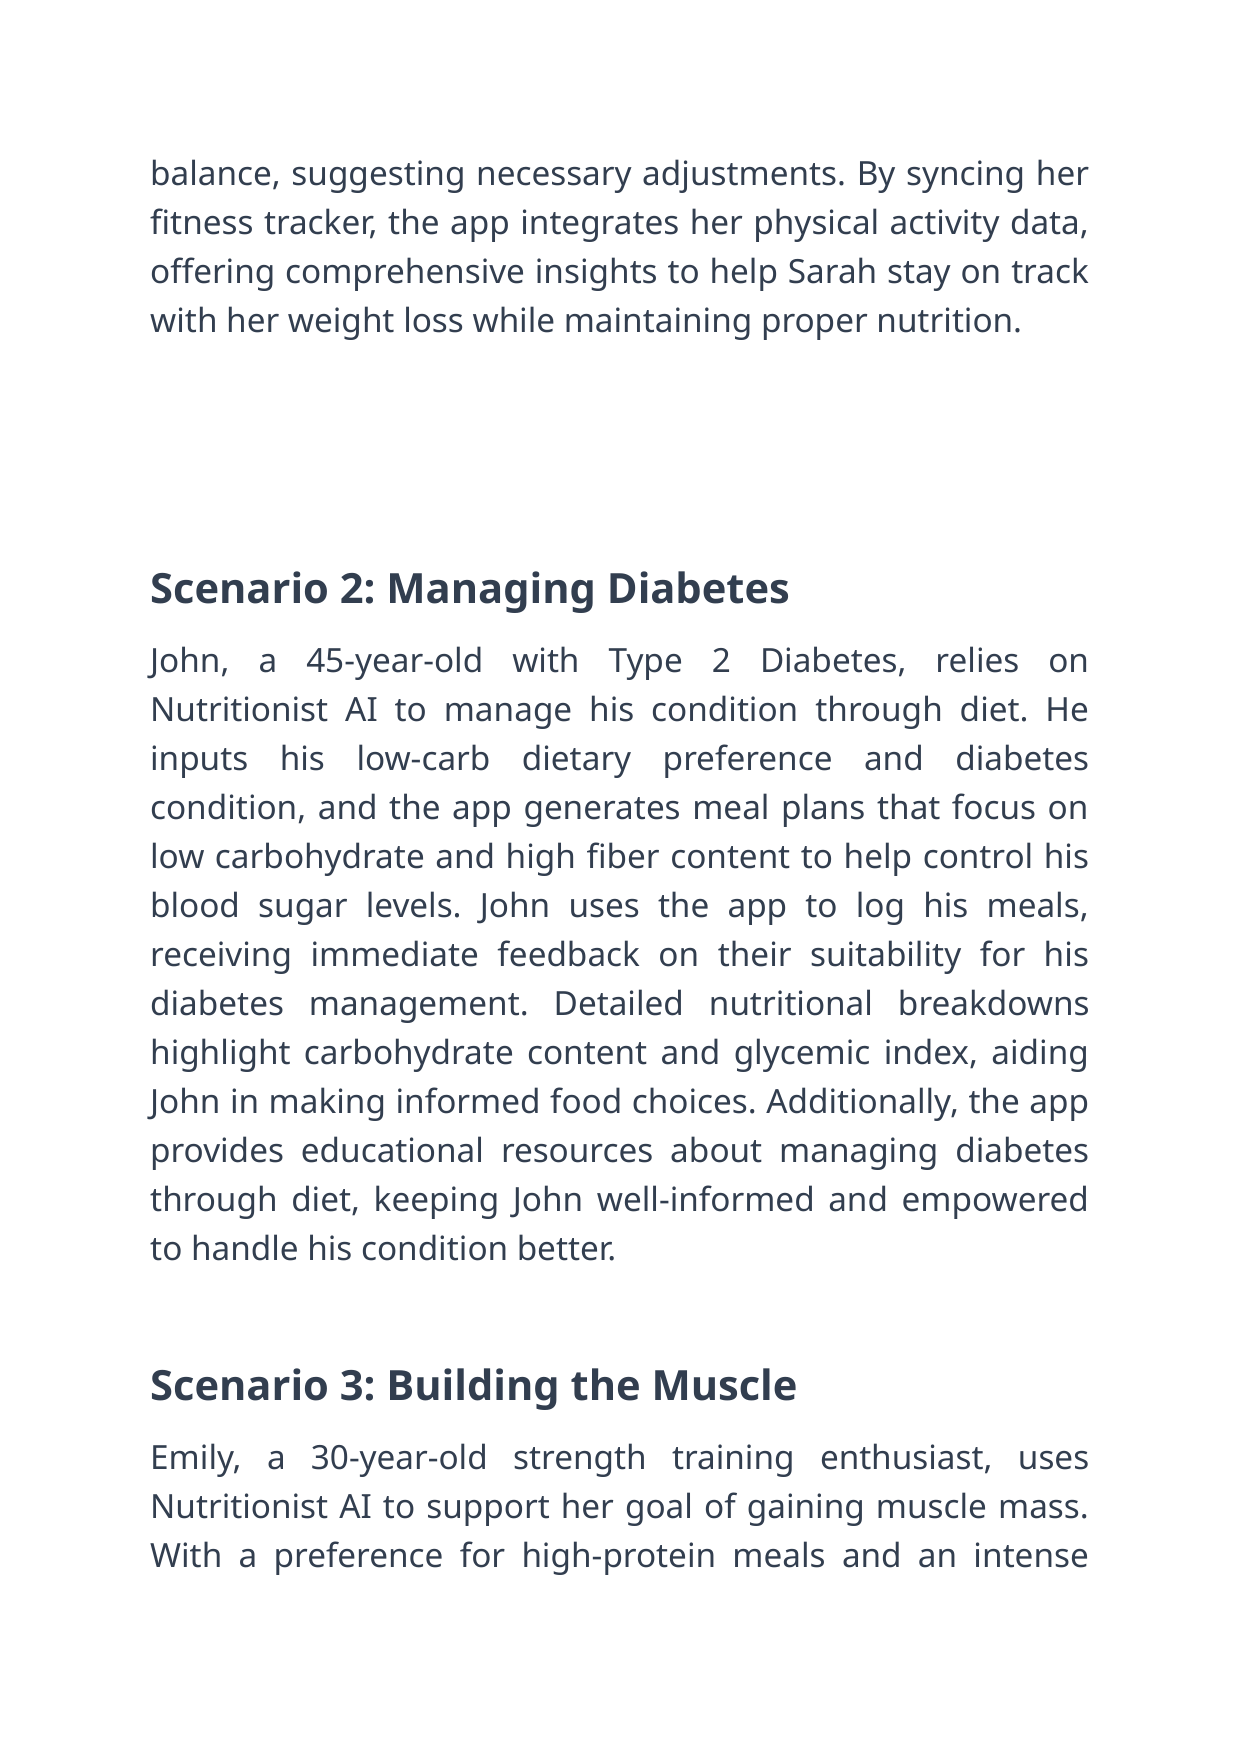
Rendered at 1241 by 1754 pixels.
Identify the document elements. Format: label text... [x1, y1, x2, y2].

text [150, 150, 1090, 342]
text Scenario 2: Managing Diabetes [150, 559, 1090, 616]
text Scenario 3: Building the Muscle [150, 1356, 1090, 1413]
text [150, 1434, 1090, 1577]
text John, a 45-year-old with Type 2 Diabetes, relies on Nutritionist AI to manage his condition through diet. He inputs his low-carb dietary preference and diabetes condition, and the app generates meal plans that focus on low carbohydrate and high fiber content to help control his blood sugar levels. John uses the app to log his meals, receiving immediate feedback on their suitability for his diabetes management. Detailed nutritional breakdowns highlight carbohydrate content and glycemic index, aiding John in making informed food choices. Additionally, the app provides educational resources about managing diabetes through diet, keeping John well-informed and empowered to handle his condition better. [150, 637, 1090, 1270]
